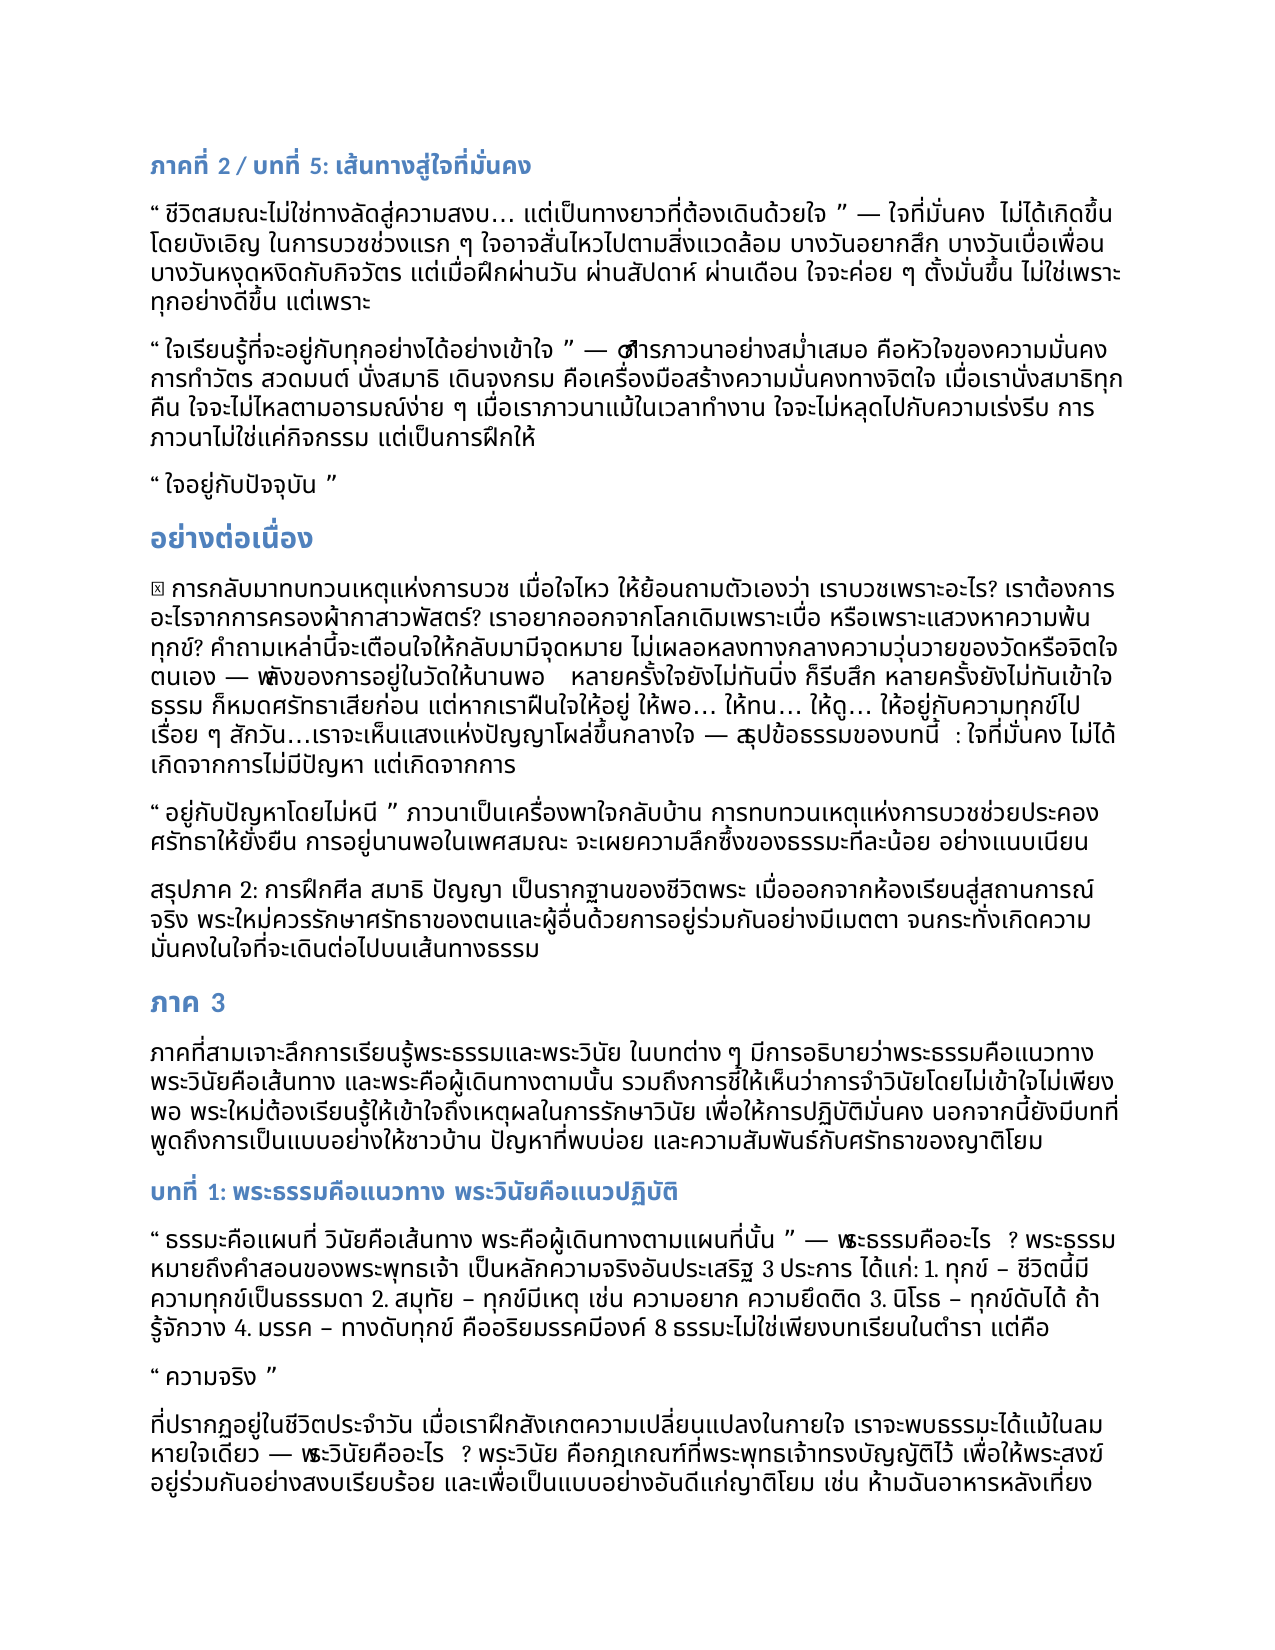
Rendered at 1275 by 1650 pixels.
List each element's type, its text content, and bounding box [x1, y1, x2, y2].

subtitle ภาคที่ 2 / บทที่ 5: เส้นทางสู่ใจที่มั่นคง [150, 150, 1125, 181]
text “ อยู่กับปัญหาโดยไม่หนี ” ภาวนาเป็นเครื่องพาใจกลับบ้าน การทบทวนเหตุแห่งการบวชช่วยประคองศรัทธาให้ยั่งยืน การอยู่นานพอในเพศสมณะ จะเผยความลึกซึ้งของธรรมะทีละน้อย อย่างแนบเนียน [150, 798, 1125, 857]
text ภาคที่สามเจาะลึกการเรียนรู้พระธรรมและพระวินัย ในบทต่าง ๆ มีการอธิบายว่าพระธรรมคือแนวทาง พระวินัยคือเส้นทาง และพระคือผู้เดินทางตามนั้น รวมถึงการชี้ให้เห็นว่าการจำวินัยโดยไม่เข้าใจไม่เพียงพอ พระใหม่ต้องเรียนรู้ให้เข้าใจถึงเหตุผลในการรักษาวินัย เพื่อให้การปฏิบัติมั่นคง นอกจากนี้ยังมีบทที่พูดถึงการเป็นแบบอย่างให้ชาวบ้าน ปัญหาที่พบบ่อย และความสัมพันธ์กับศรัทธาของญาติโยม [150, 1038, 1125, 1155]
text สรุปภาค 2: การฝึกศีล สมาธิ ปัญญา เป็นรากฐานของชีวิตพระ เมื่อออกจากห้องเรียนสู่สถานการณ์จริง พระใหม่ควรรักษาศรัทธาของตนและผู้อื่นด้วยการอยู่ร่วมกันอย่างมีเมตตา จนกระทั่งเกิดความมั่นคงในใจที่จะเดินต่อไปบนเส้นทางธรรม [150, 875, 1125, 963]
text “ ชีวิตสมณะไม่ใช่ทางลัดสู่ความสงบ… แต่เป็นทางยาวที่ต้องเดินด้วยใจ ” — 🛤 ใจที่มั่นคง ไม่ได้เกิดขึ้นโดยบังเอิญ ในการบวชช่วงแรก ๆ ใจอาจสั่นไหวไปตามสิ่งแวดล้อม บางวันอยากสึก บางวันเบื่อเพื่อน บางวันหงุดหงิดกับกิจวัตร แต่เมื่อฝึกผ่านวัน ผ่านสัปดาห์ ผ่านเดือน ใจจะค่อย ๆ ตั้งมั่นขึ้น ไม่ใช่เพราะทุกอย่างดีขึ้น แต่เพราะ [150, 199, 1125, 316]
text “ ความจริง ” [150, 1362, 1125, 1391]
subtitle บทที่ 1: พระธรรมคือแนวทาง พระวินัยคือแนวปฏิบัติ [150, 1176, 1125, 1206]
text “ ใจเรียนรู้ที่จะอยู่กับทุกอย่างได้อย่างเข้าใจ ” — 🧘‍♂️ การภาวนาอย่างสม่ำเสมอ คือหัวใจของความมั่นคง การทำวัตร สวดมนต์ นั่งสมาธิ เดินจงกรม คือเครื่องมือสร้างความมั่นคงทางจิตใจ เมื่อเรานั่งสมาธิทุกคืน ใจจะไม่ไหลตามอารมณ์ง่าย ๆ เมื่อเราภาวนาแม้ในเวลาทำงาน ใจจะไม่หลุดไปกับความเร่งรีบ การภาวนาไม่ใช่แค่กิจกรรม แต่เป็นการฝึกให้ [150, 335, 1125, 452]
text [150, 1410, 1125, 1498]
subtitle ภาค 3 [150, 984, 1125, 1019]
text “ ธรรมะคือแผนที่ วินัยคือเส้นทาง พระคือผู้เดินทางตามแผนที่นั้น ” — 📜 พระธรรมคืออะไร? พระธรรม หมายถึงคำสอนของพระพุทธเจ้า เป็นหลักความจริงอันประเสริฐ 3 ประการ ได้แก่: 1. ทุกข์ – ชีวิตนี้มีความทุกข์เป็นธรรมดา 2. สมุทัย – ทุกข์มีเหตุ เช่น ความอยาก ความยึดติด 3. นิโรธ – ทุกข์ดับได้ ถ้ารู้จักวาง 4. มรรค – ทางดับทุกข์ คืออริยมรรคมีองค์ 8 ธรรมะไม่ใช่เพียงบทเรียนในตำรา แต่คือ [150, 1225, 1125, 1343]
subtitle อย่างต่อเนื่อง [150, 521, 1125, 555]
text 🔁 การกลับมาทบทวนเหตุแห่งการบวช เมื่อใจไหว ให้ย้อนถามตัวเองว่า เราบวชเพราะอะไร? เราต้องการอะไรจากการครองผ้ากาสาวพัสตร์? เราอยากออกจากโลกเดิมเพราะเบื่อ หรือเพราะแสวงหาความพ้นทุกข์? คำถามเหล่านี้จะเตือนใจให้กลับมามีจุดหมาย ไม่เผลอหลงทางกลางความวุ่นวายของวัดหรือจิตใจตนเอง — 🌄 พลังของการอยู่ในวัดให้นานพอ หลายครั้งใจยังไม่ทันนิ่ง ก็รีบสึก หลายครั้งยังไม่ทันเข้าใจธรรม ก็หมดศรัทธาเสียก่อน แต่หากเราฝืนใจให้อยู่ ให้พอ… ให้ทน… ให้ดู… ให้อยู่กับความทุกข์ไปเรื่อย ๆ สักวัน…เราจะเห็นแสงแห่งปัญญาโผล่ขึ้นกลางใจ — 🔑 สรุปข้อธรรมของบทนี้: ใจที่มั่นคง ไม่ได้เกิดจากการไม่มีปัญหา แต่เกิดจากการ [150, 574, 1125, 779]
text “ ใจอยู่กับปัจจุบัน ” [150, 471, 1125, 500]
